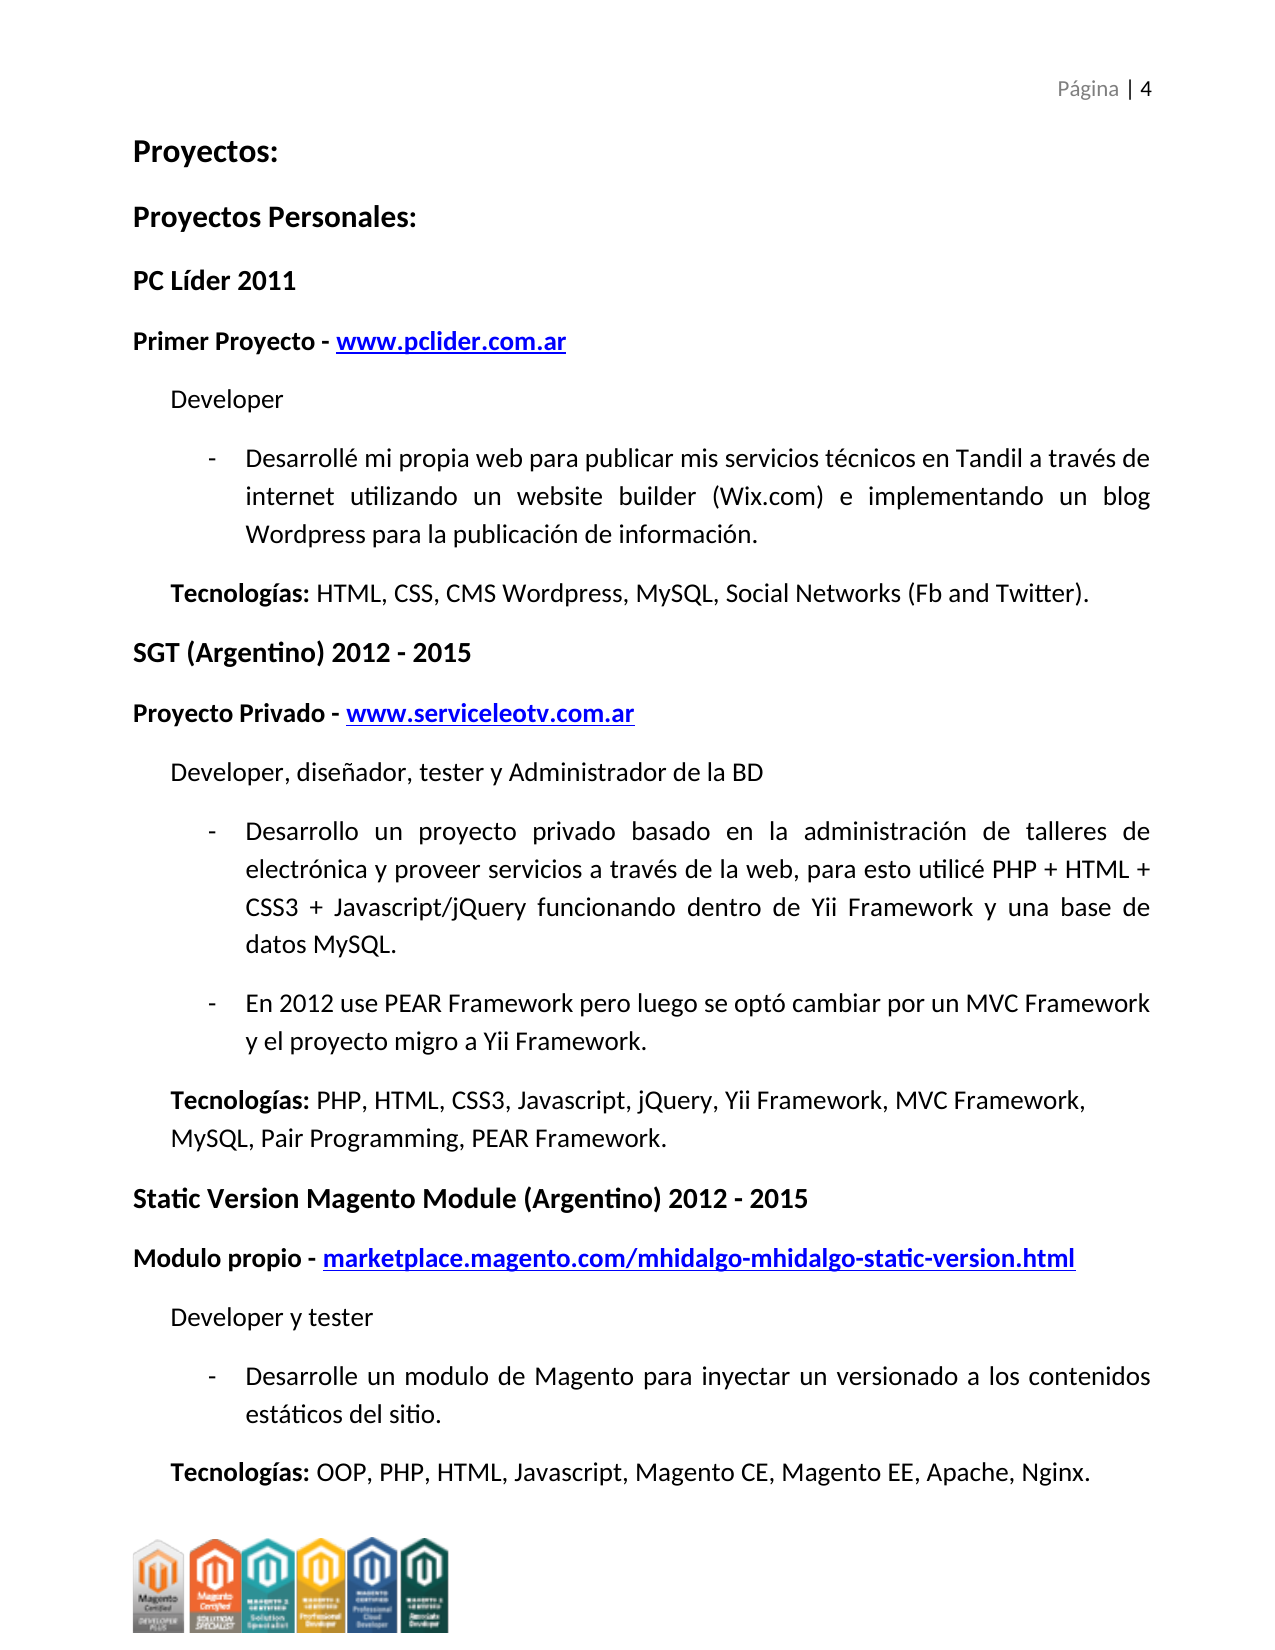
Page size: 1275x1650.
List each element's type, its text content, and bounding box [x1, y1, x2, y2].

text Proyecto Privado - www.serviceleotv.com.ar [133, 696, 1152, 729]
text Primer Proyecto - www.pclider.com.ar [133, 324, 1152, 357]
text Tecnologías: HTML, CSS, CMS Wordpress, MySQL, Social Networks (Fb and Twitter). [170, 576, 1152, 609]
list Desarrolle un modulo de Magento para inyectar un versionado a los contenidos estáticos del sitio. [208, 1359, 1152, 1430]
text Tecnologías: OOP, PHP, HTML, Javascript, Magento CE, Magento EE, Apache, Nginx. [170, 1456, 1152, 1489]
text Tecnologías: PHP, HTML, CSS3, Javascript, jQuery, Yii Framework, MVC Framework, MySQL, Pair Programming, PEAR Framework. [170, 1083, 1152, 1154]
text PC Líder 2011 [133, 262, 1152, 298]
text Static Version Magento Module (Argentino) 2012 - 2015 [133, 1180, 1152, 1215]
text Developer y tester [170, 1300, 1152, 1333]
picture [189, 1537, 450, 1633]
text SGT (Argentino) 2012 - 2015 [133, 634, 1152, 670]
picture [132, 1539, 185, 1633]
list Desarrollo un proyecto privado basado en la administración de talleres de electrónica y proveer servicios a través de la web, para esto utilicé PHP + HTML + CSS3 + Javascript/jQuery funcionando dentro de Yii Framework y una base de datos MySQL. [208, 814, 1152, 961]
text Proyectos: [133, 130, 1152, 171]
text Developer [170, 382, 1152, 416]
text Proyectos Personales: [133, 197, 1152, 236]
list Desarrollé mi propia web para publicar mis servicios técnicos en Tandil a través de internet utilizando un website builder (Wix.com) e implementando un blog Wordpress para la publicación de información. [208, 441, 1152, 550]
text Developer, diseñador, tester y Administrador de la BD [170, 755, 1152, 788]
list En 2012 use PEAR Framework pero luego se optó cambiar por un MVC Framework y el proyecto migro a Yii Framework. [208, 986, 1152, 1057]
text Modulo propio - marketplace.magento.com/mhidalgo-mhidalgo-static-version.html [133, 1241, 1152, 1274]
